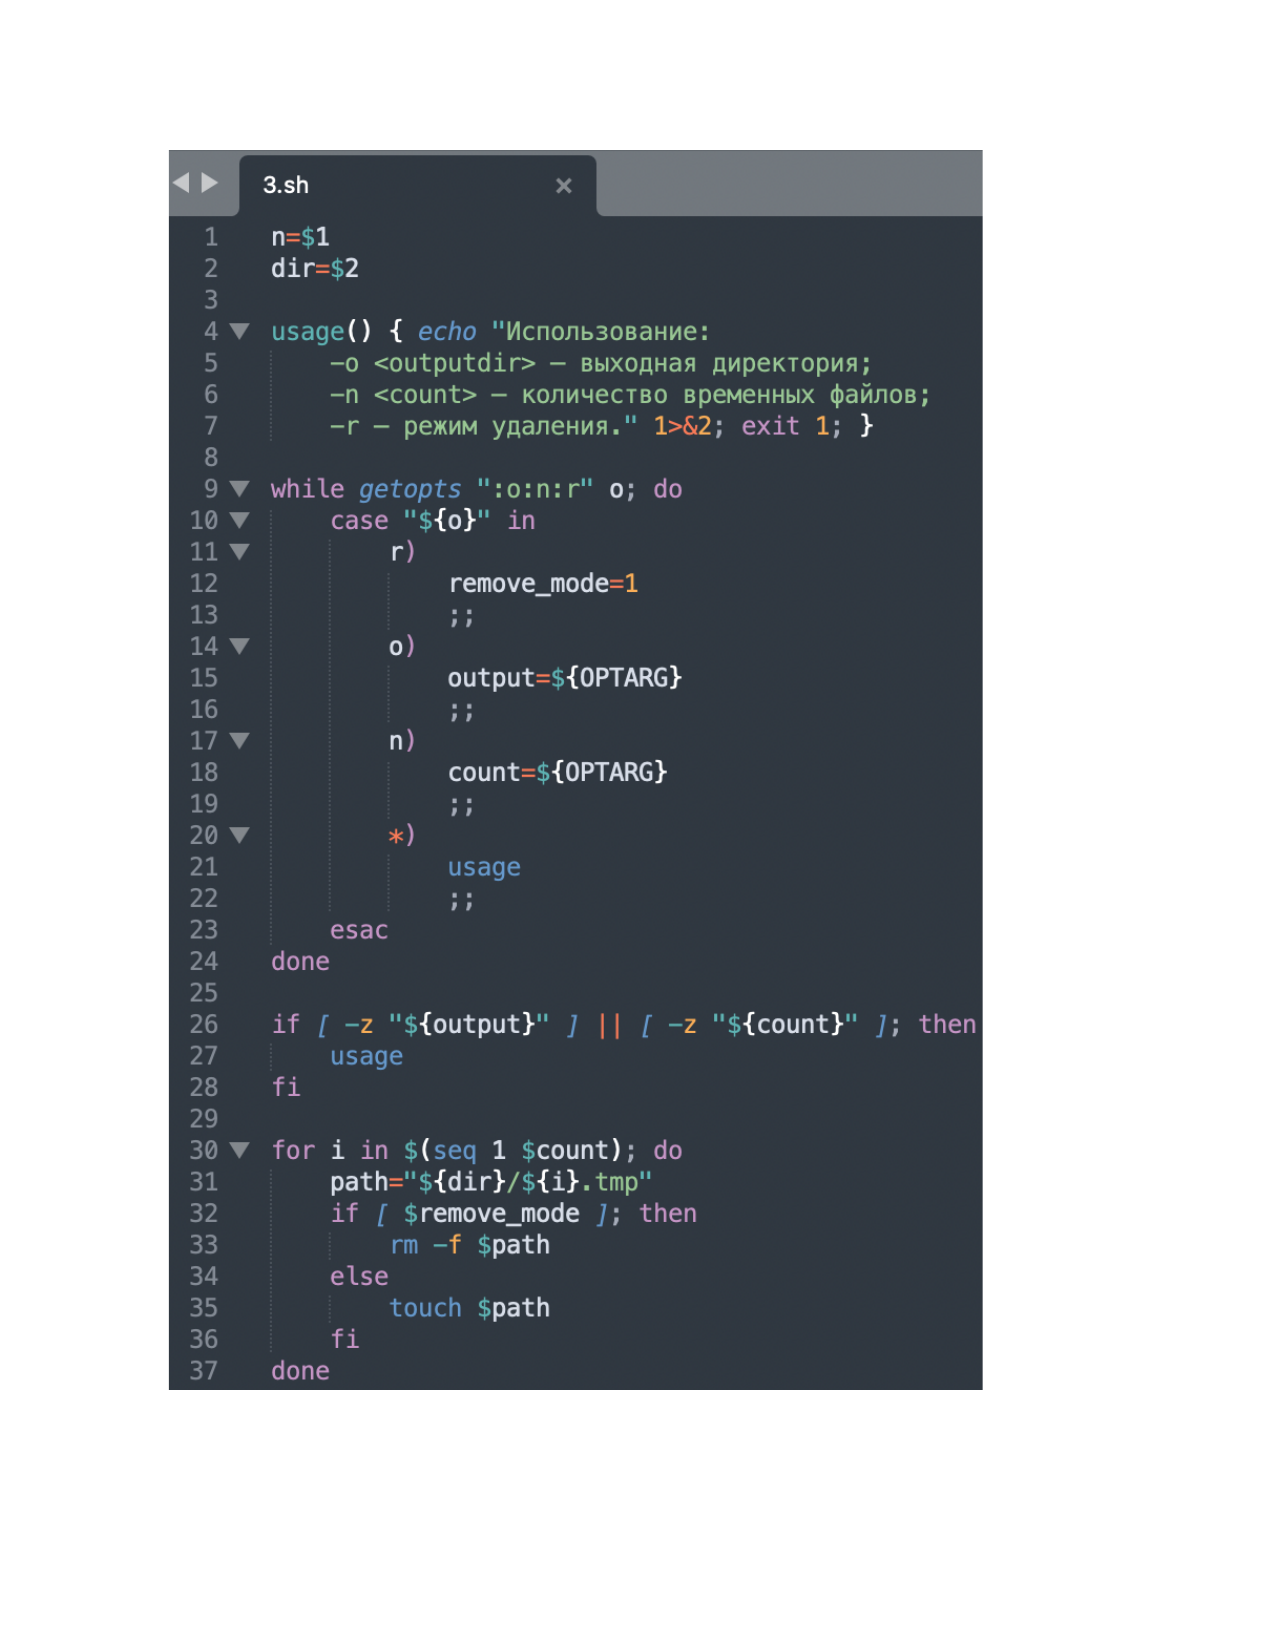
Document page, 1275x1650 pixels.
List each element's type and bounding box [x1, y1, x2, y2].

picture [168, 150, 983, 1390]
